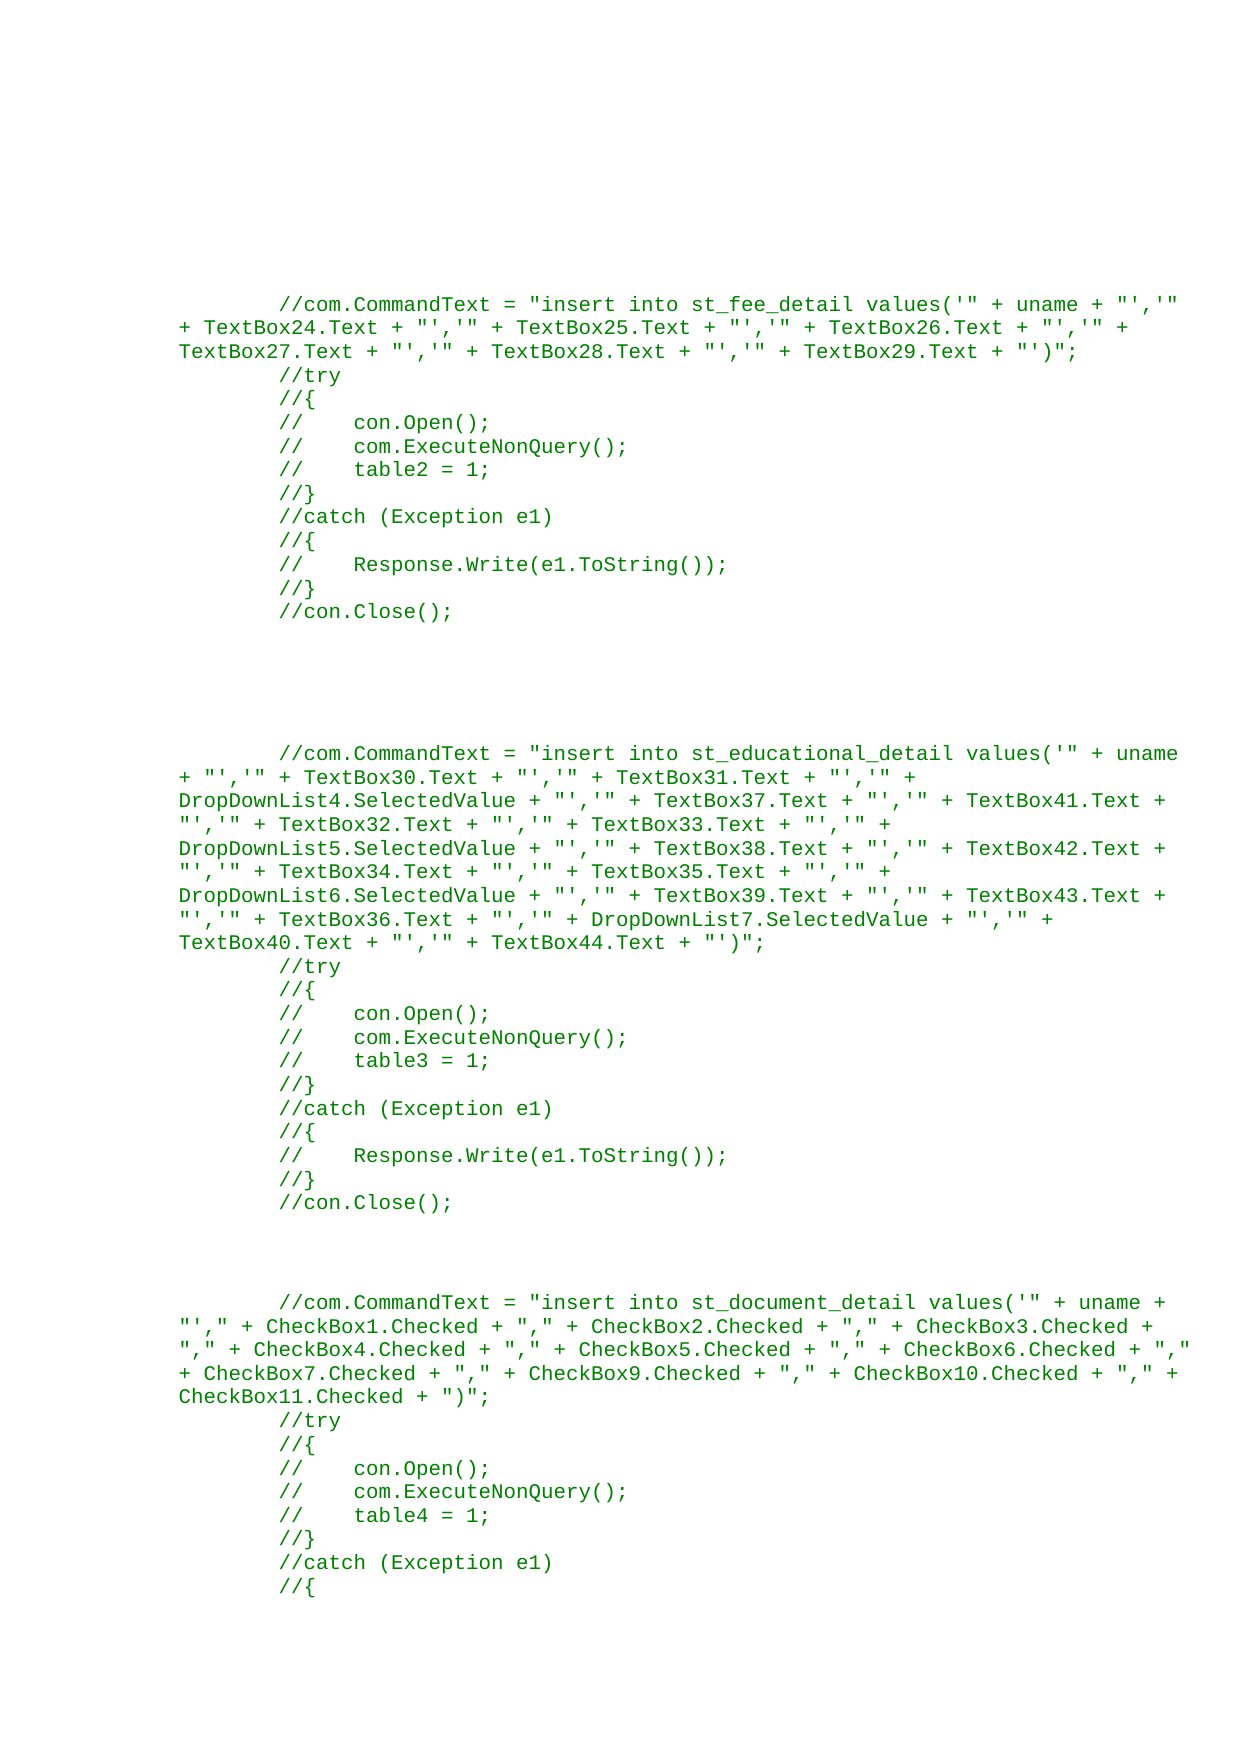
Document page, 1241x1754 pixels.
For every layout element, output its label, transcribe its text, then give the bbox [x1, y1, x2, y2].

text //catch (Exception e1) [178, 1098, 1202, 1121]
text //con.Close(); [178, 601, 1202, 625]
text // table3 = 1; [178, 1050, 1202, 1074]
text // com.ExecuteNonQuery(); [178, 1027, 1202, 1050]
text //} [178, 577, 1202, 601]
text // table4 = 1; [178, 1505, 1202, 1528]
text // con.Open(); [178, 412, 1202, 436]
text //{ [178, 1434, 1202, 1457]
text //{ [178, 1576, 1202, 1599]
text //catch (Exception e1) [178, 507, 1202, 530]
text // con.Open(); [178, 1003, 1202, 1027]
text //} [178, 1528, 1202, 1552]
text // con.Open(); [178, 1457, 1202, 1481]
text // Response.Write(e1.ToString()); [178, 1145, 1202, 1169]
text // com.ExecuteNonQuery(); [178, 1481, 1202, 1505]
text //con.Close(); [178, 1192, 1202, 1216]
text //{ [178, 530, 1202, 554]
text //com.CommandText = "insert into st_document_detail values('" + uname + "'," + CheckBox1.Checked + "," + CheckBox2.Checked + "," + CheckBox3.Checked + "," + CheckBox4.Checked + "," + CheckBox5.Checked + "," + CheckBox6.Checked + "," + CheckBox7.Checked + "," + CheckBox9.Checked + "," + CheckBox10.Checked + "," + CheckBox11.Checked + ")"; [178, 1292, 1202, 1410]
text //} [178, 1169, 1202, 1192]
text //com.CommandText = "insert into st_educational_detail values('" + uname + "','" + TextBox30.Text + "','" + TextBox31.Text + "','" + DropDownList4.SelectedValue + "','" + TextBox37.Text + "','" + TextBox41.Text + "','" + TextBox32.Text + "','" + TextBox33.Text + "','" + DropDownList5.SelectedValue + "','" + TextBox38.Text + "','" + TextBox42.Text + "','" + TextBox34.Text + "','" + TextBox35.Text + "','" + DropDownList6.SelectedValue + "','" + TextBox39.Text + "','" + TextBox43.Text + "','" + TextBox36.Text + "','" + DropDownList7.SelectedValue + "','" + TextBox40.Text + "','" + TextBox44.Text + "')"; [178, 743, 1202, 956]
text //{ [178, 1121, 1202, 1145]
text //} [178, 483, 1202, 507]
text //try [178, 1410, 1202, 1434]
text //try [178, 365, 1202, 388]
text // com.ExecuteNonQuery(); [178, 436, 1202, 459]
text //} [178, 1074, 1202, 1098]
text //catch (Exception e1) [178, 1552, 1202, 1576]
text //try [178, 956, 1202, 979]
text // table2 = 1; [178, 459, 1202, 483]
text //{ [178, 388, 1202, 412]
text //{ [178, 979, 1202, 1003]
text //com.CommandText = "insert into st_fee_detail values('" + uname + "','" + TextBox24.Text + "','" + TextBox25.Text + "','" + TextBox26.Text + "','" + TextBox27.Text + "','" + TextBox28.Text + "','" + TextBox29.Text + "')"; [178, 294, 1202, 365]
text // Response.Write(e1.ToString()); [178, 554, 1202, 577]
